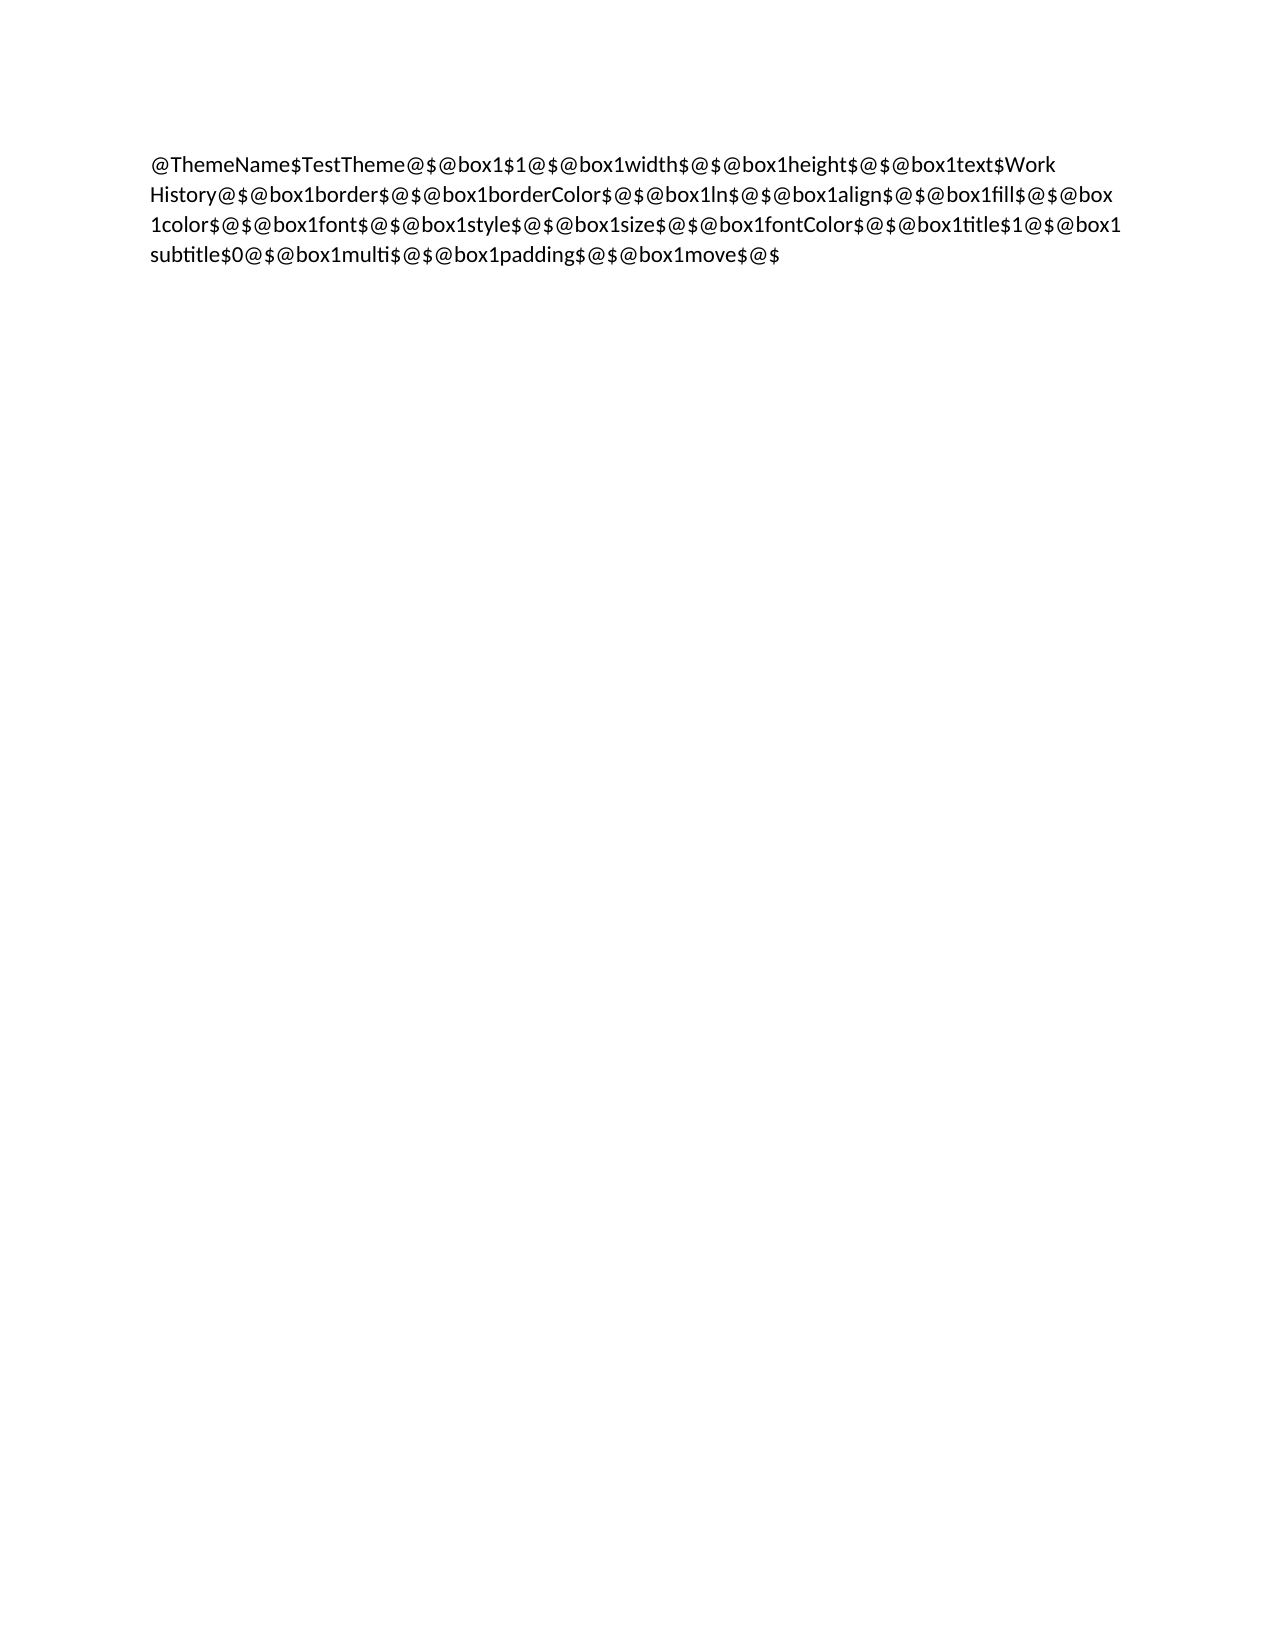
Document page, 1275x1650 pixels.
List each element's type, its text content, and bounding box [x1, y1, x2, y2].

text @ThemeName$TestTheme@$@box1$1@$@box1width$@$@box1height$@$@box1text$Work History@$@box1border$@$@box1borderColor$@$@box1ln$@$@box1align$@$@box1fill$@$@box1color$@$@box1font$@$@box1style$@$@box1size$@$@box1fontColor$@$@box1title$1@$@box1subtitle$0@$@box1multi$@$@box1padding$@$@box1move$@$ [150, 150, 1125, 269]
